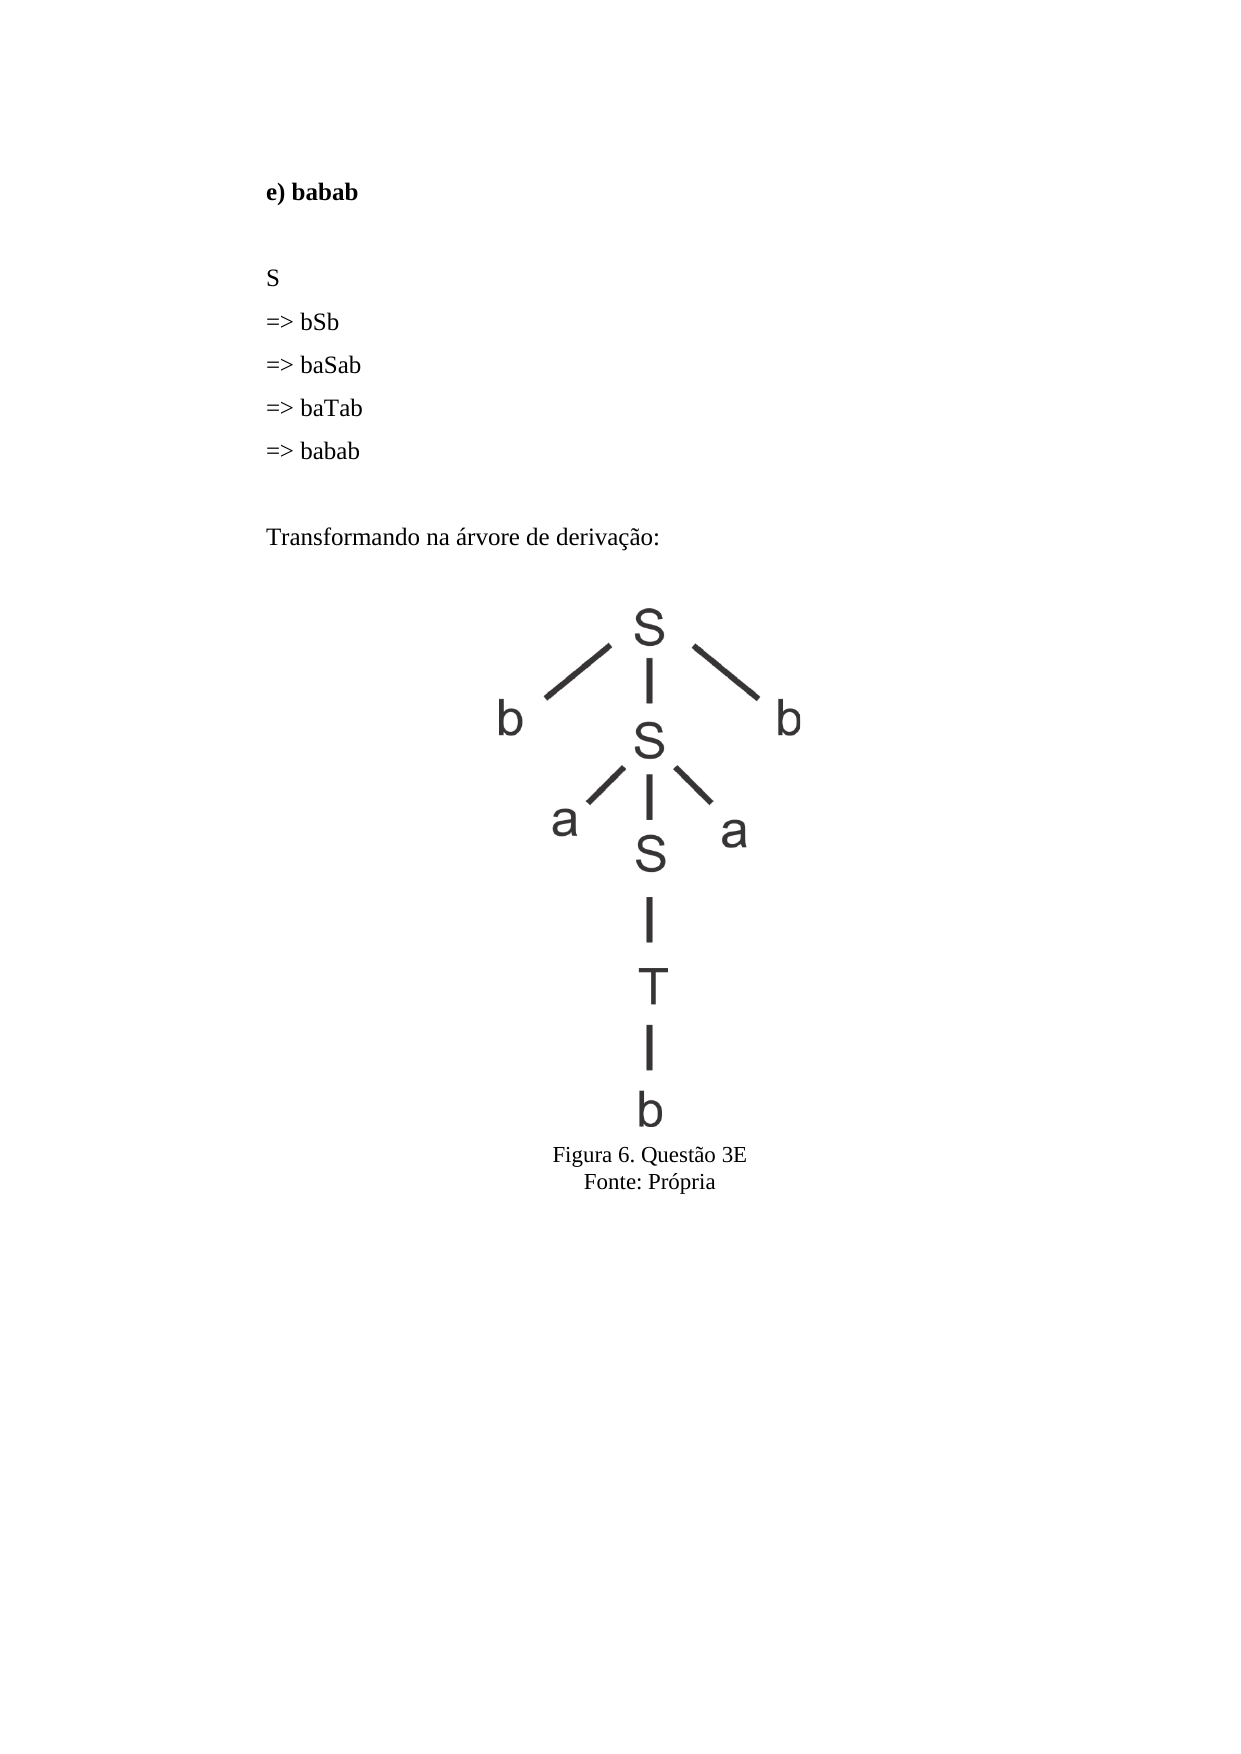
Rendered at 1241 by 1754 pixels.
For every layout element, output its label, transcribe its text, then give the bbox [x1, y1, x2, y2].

picture [499, 608, 801, 1127]
text Figura 6. Questão 3E [177, 1141, 1122, 1168]
text Fonte: Própria [177, 1168, 1122, 1194]
list => babab [177, 436, 1122, 465]
list => bSb [177, 307, 1122, 335]
list e) babab [177, 177, 1122, 206]
list Transformando na árvore de derivação: [266, 522, 1122, 551]
list => baTab [177, 393, 1122, 422]
list S [177, 263, 1122, 292]
list => baSab [177, 350, 1122, 378]
